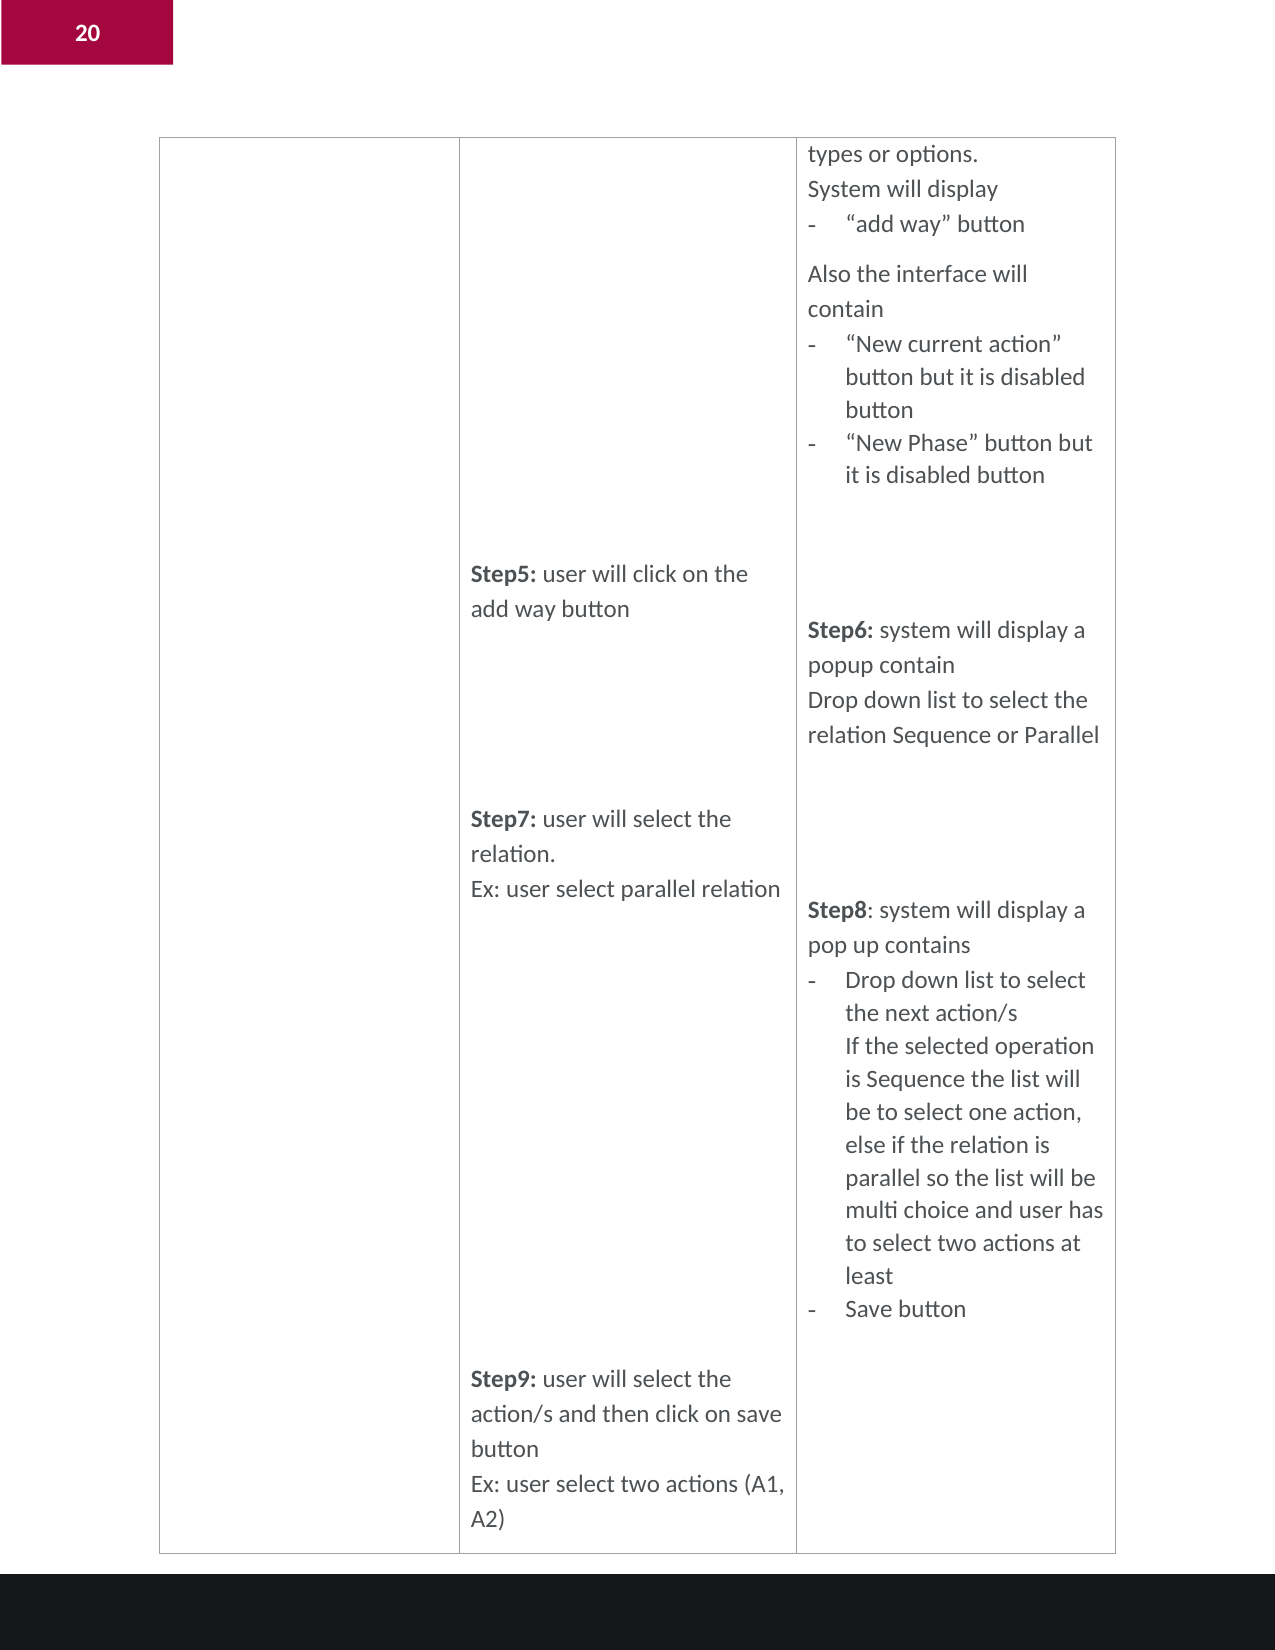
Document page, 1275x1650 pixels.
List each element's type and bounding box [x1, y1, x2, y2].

table_cell [797, 138, 1115, 1553]
table_cell [460, 138, 796, 1553]
